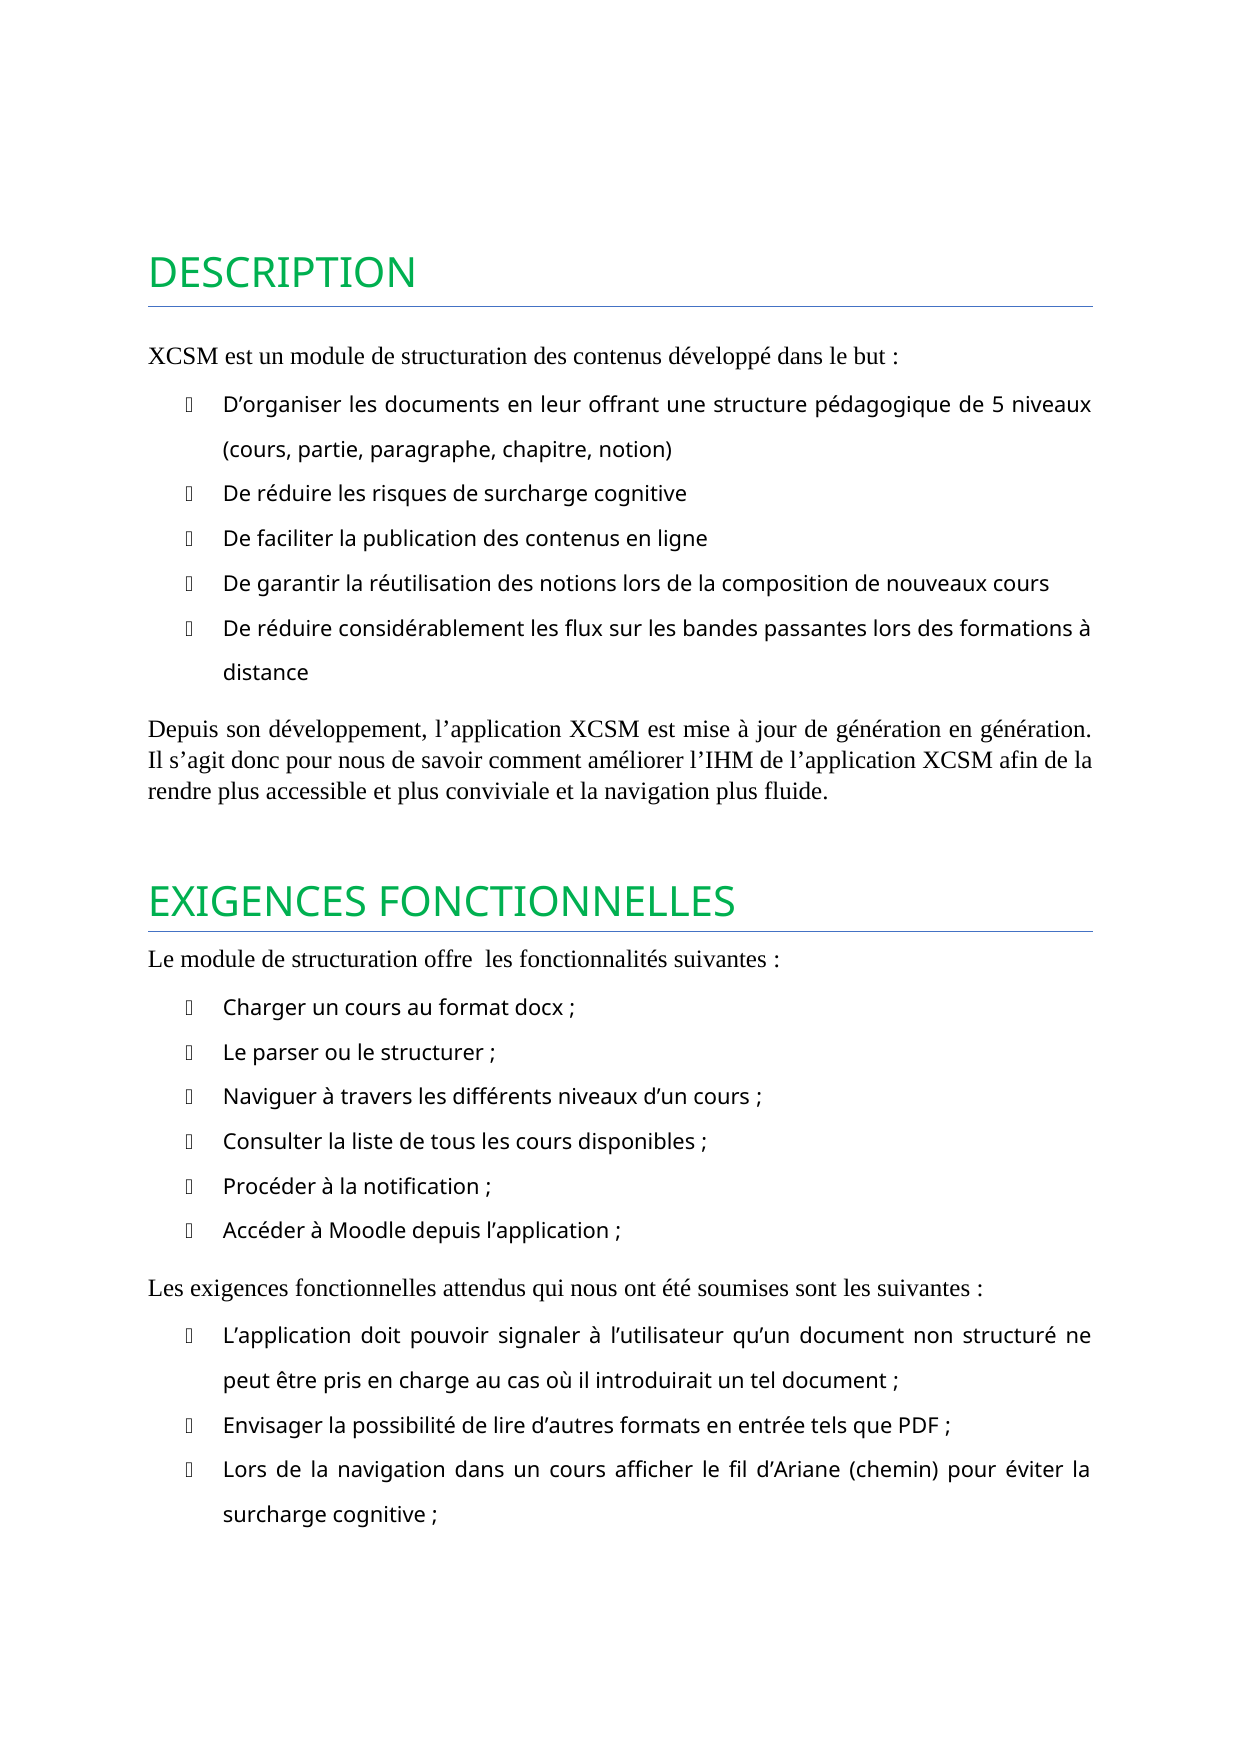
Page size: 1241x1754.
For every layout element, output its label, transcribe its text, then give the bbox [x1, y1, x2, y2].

text Les exigences fonctionnelles attendus qui nous ont été soumises sont les suivantes : [148, 1273, 1093, 1301]
list Consulter la liste de tous les cours disponibles ; [185, 1126, 1093, 1156]
list Le parser ou le structurer ; [185, 1037, 1093, 1066]
list Procéder à la notification ; [185, 1171, 1093, 1201]
list Charger un cours au format docx ; [185, 992, 1093, 1022]
list Envisager la possibilité de lire d’autres formats en entrée tels que PDF ; [185, 1410, 1093, 1439]
subtitle DESCRIPTION [148, 243, 1093, 306]
list De réduire les risques de surcharge cognitive [185, 478, 1093, 508]
list De garantir la réutilisation des notions lors de la composition de nouveaux cours [185, 568, 1093, 598]
list De faciliter la publication des contenus en ligne [185, 523, 1093, 553]
list Naviguer à travers les différents niveaux d’un cours ; [185, 1081, 1093, 1111]
list Accéder à Moodle depuis l’application ; [185, 1215, 1093, 1245]
text Depuis son développement, l’application XCSM est mise à jour de génération en génération. Il s’agit donc pour nous de savoir comment améliorer l’IHM de l’application XCSM afin de la rendre plus accessible et plus conviviale et la navigation plus fluide. [148, 714, 1093, 805]
list D’organiser les documents en leur offrant une structure pédagogique de 5 niveaux (cours, partie, paragraphe, chapitre, notion) [185, 389, 1093, 463]
text Le module de structuration offre les fonctionnalités suivantes : [148, 944, 1093, 973]
subtitle EXIGENCES FONCTIONNELLES [148, 872, 1093, 931]
list Lors de la navigation dans un cours afficher le fil d’Ariane (chemin) pour éviter la surcharge cognitive ; [185, 1454, 1093, 1529]
list De réduire considérablement les flux sur les bandes passantes lors des formations à distance [185, 612, 1093, 687]
list L’application doit pouvoir signaler à l’utilisateur qu’un document non structuré ne peut être pris en charge au cas où il introduirait un tel document ; [185, 1320, 1093, 1395]
text XCSM est un module de structuration des contenus développé dans le but : [148, 341, 1093, 370]
